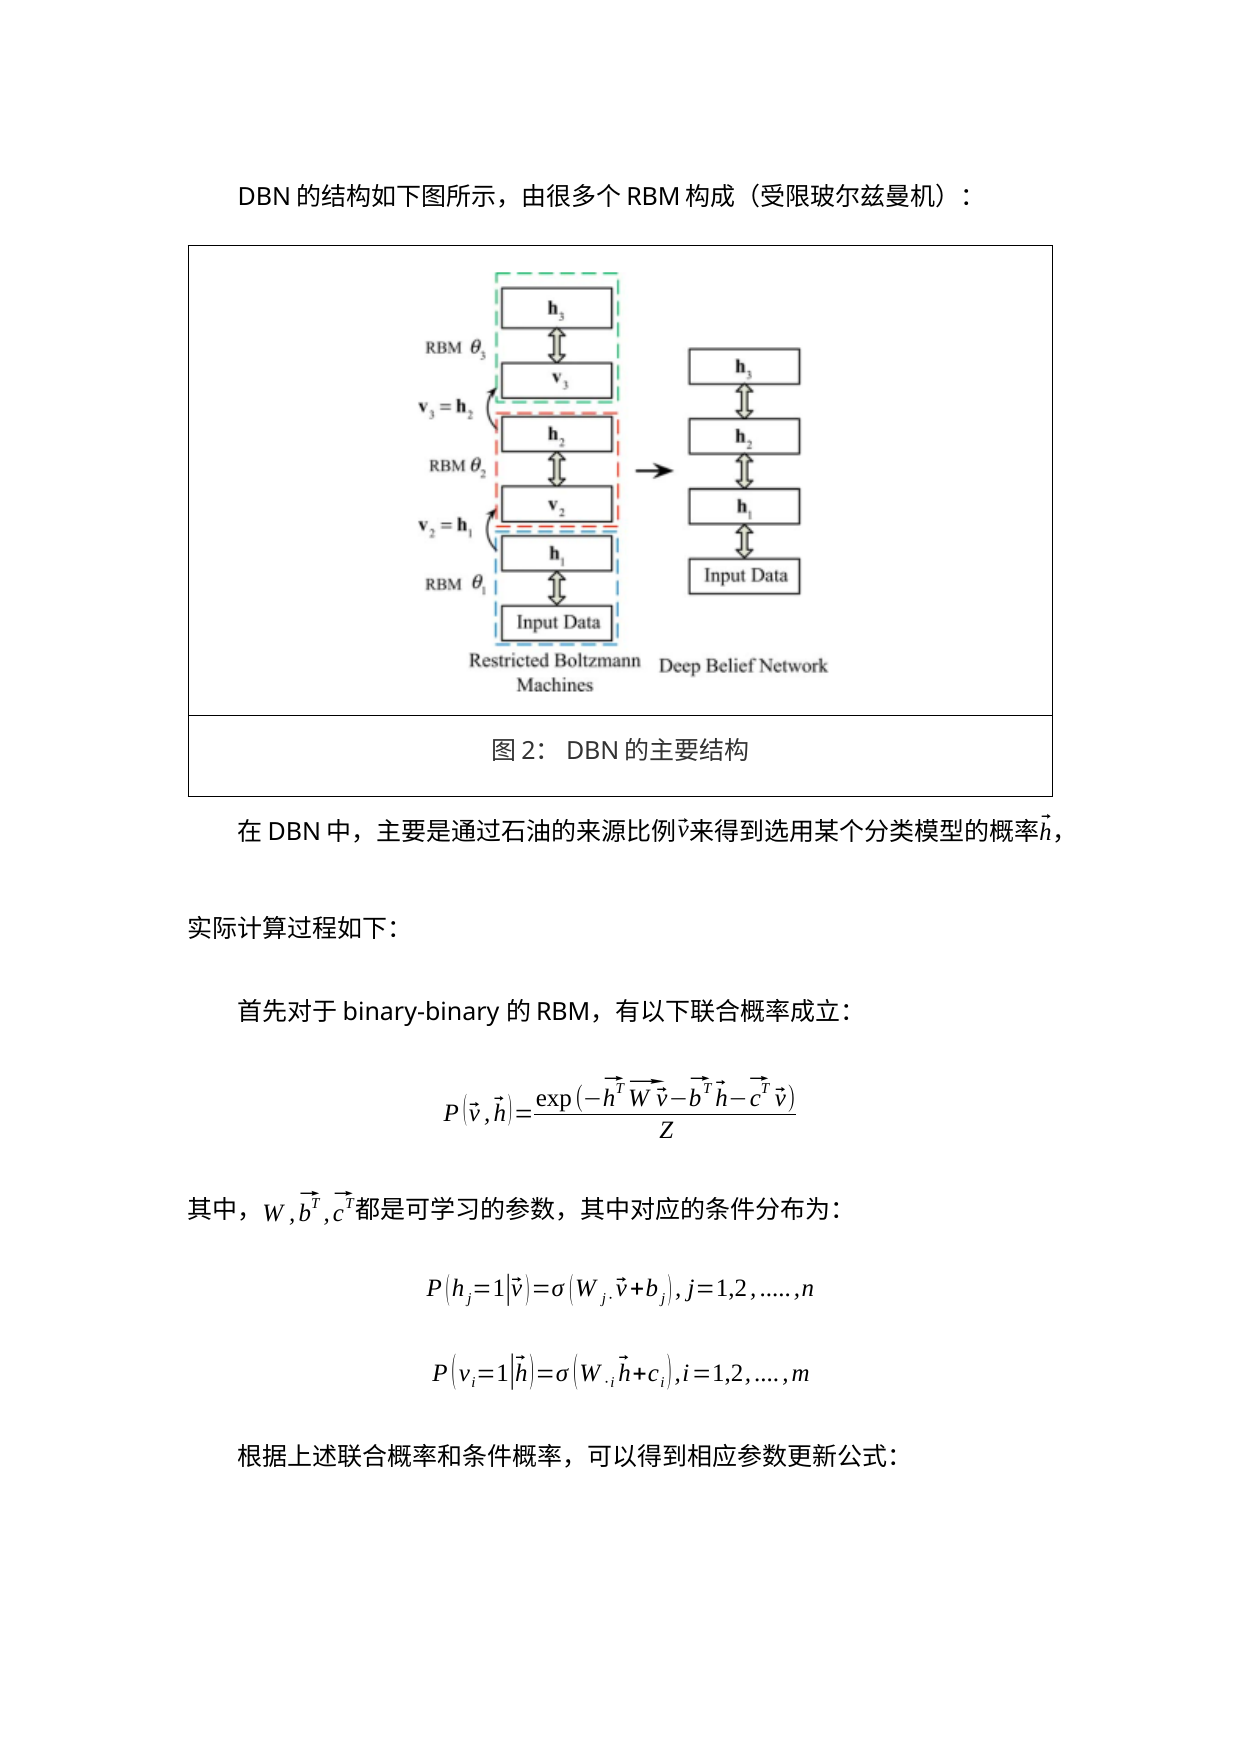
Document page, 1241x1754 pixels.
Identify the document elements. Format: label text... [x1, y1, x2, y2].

table_header [189, 427, 1052, 896]
table_cell 图2： DBN的主要结构 [189, 897, 1052, 976]
text 首先使用分类模型进行一步建模，得到石油的类别，然后根据石油的类别选择不同的模型进行下一步的建模操作。 [187, 162, 1053, 324]
text DBN的结构如下图所示，由很多个RBM构成（受限玻尔兹曼机）： [187, 343, 1053, 408]
picture [395, 426, 846, 879]
text 在DBN中，主要是通过石油的来源比例来得到选用某个分类模型的概率，实际计算过程如下： [187, 977, 1053, 1140]
text 其中，都是可学习的参数，其中对应的条件分布为： [187, 1356, 1053, 1421]
text 首先对于binary-binary 的RBM，有以下联合概率成立： [187, 1158, 1053, 1223]
